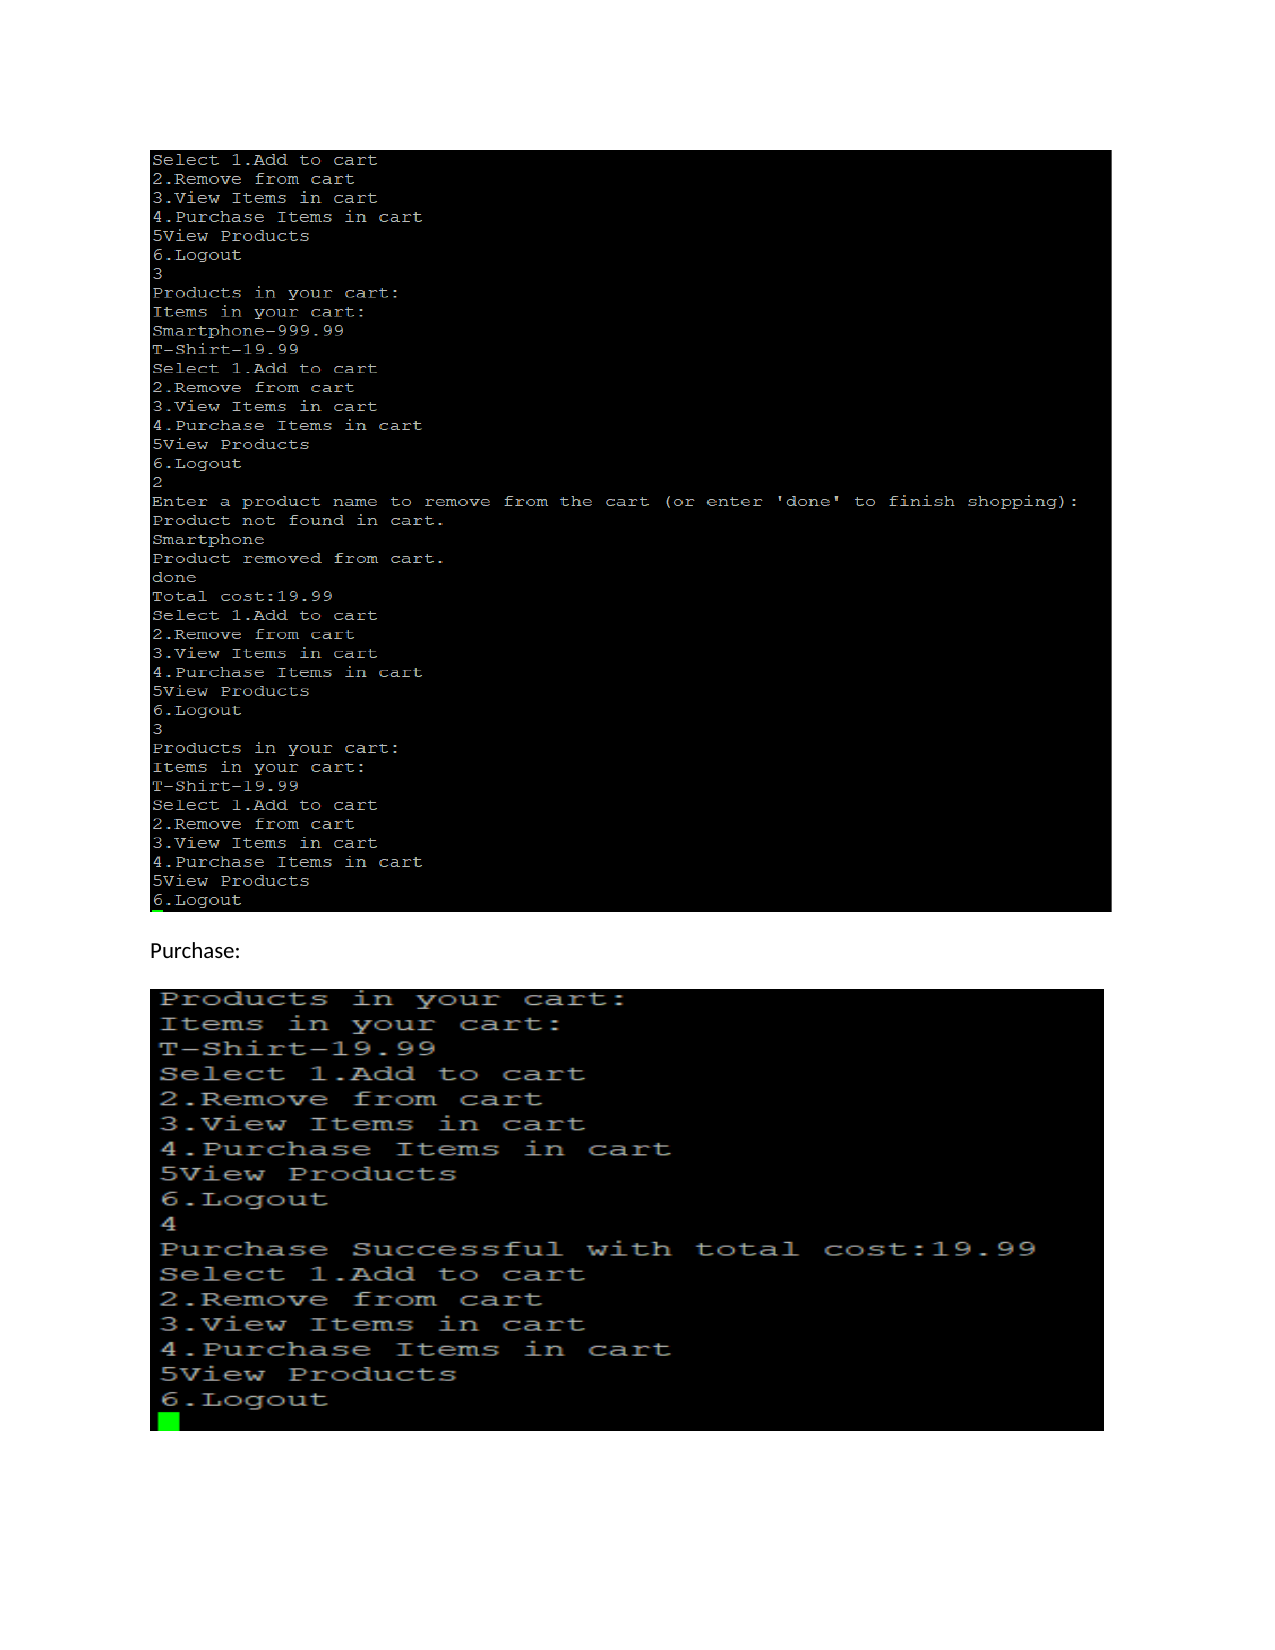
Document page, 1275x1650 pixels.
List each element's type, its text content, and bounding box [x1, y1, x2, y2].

text Purchase: [150, 936, 1125, 964]
picture [150, 150, 1112, 912]
picture [150, 989, 1104, 1431]
